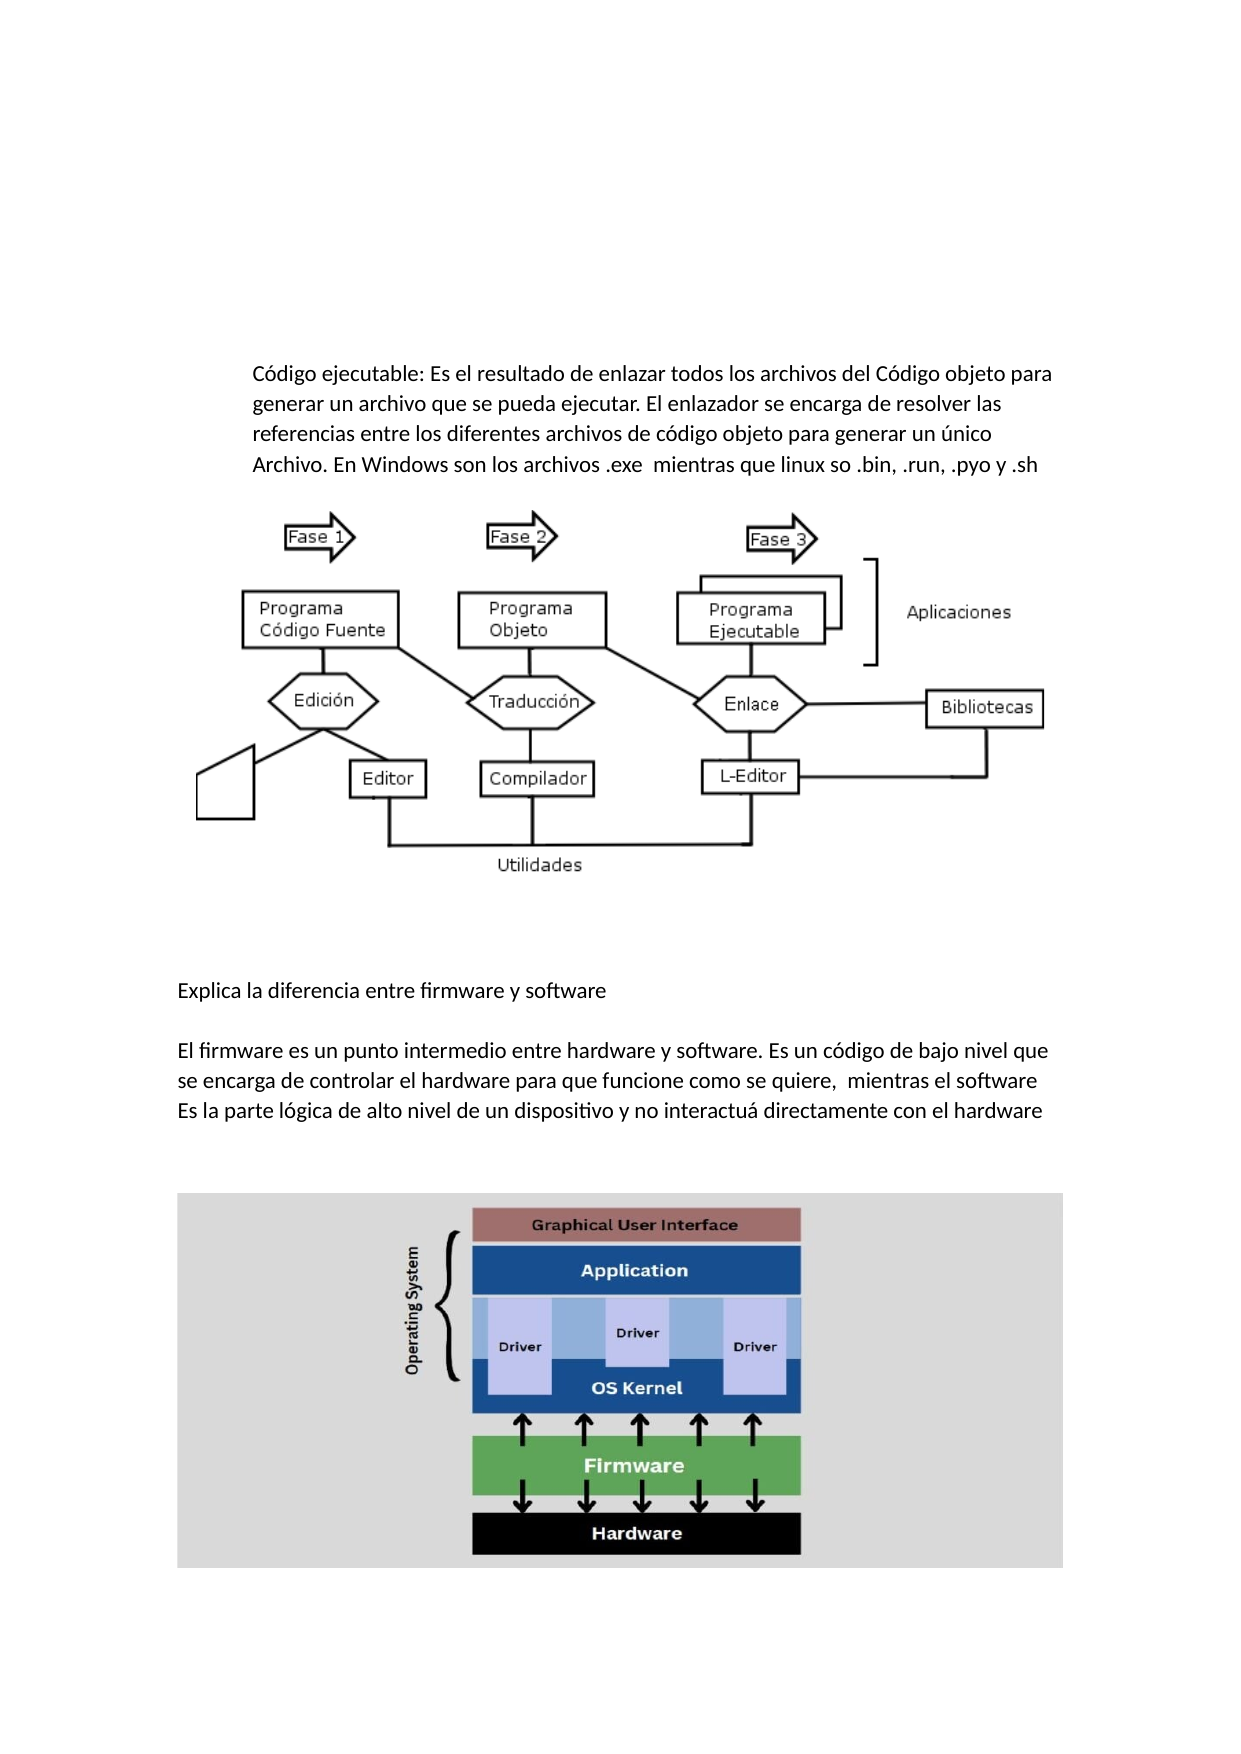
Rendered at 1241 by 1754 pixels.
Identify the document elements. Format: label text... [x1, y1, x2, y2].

list El firmware es un punto intermedio entre hardware y software. Es un código de bajo nivel que se encarga de controlar el hardware para que funcione como se quiere, mientras el software Es la parte lógica de alto nivel de un dispositivo y no interactuá directamente con el hardware [177, 1036, 1063, 1125]
picture [177, 1193, 1063, 1568]
list Código ejecutable: Es el resultado de enlazar todos los archivos del Código objeto para generar un archivo que se pueda ejecutar. El enlazador se encarga de resolver las referencias entre los diferentes archivos de código objeto para generar un único Archivo. En Windows son los archivos .exe mientras que linux so .bin, .run, .pyo y .sh [252, 359, 1063, 478]
list Explica la diferencia entre firmware y software [177, 976, 1063, 1004]
picture [196, 510, 1045, 881]
